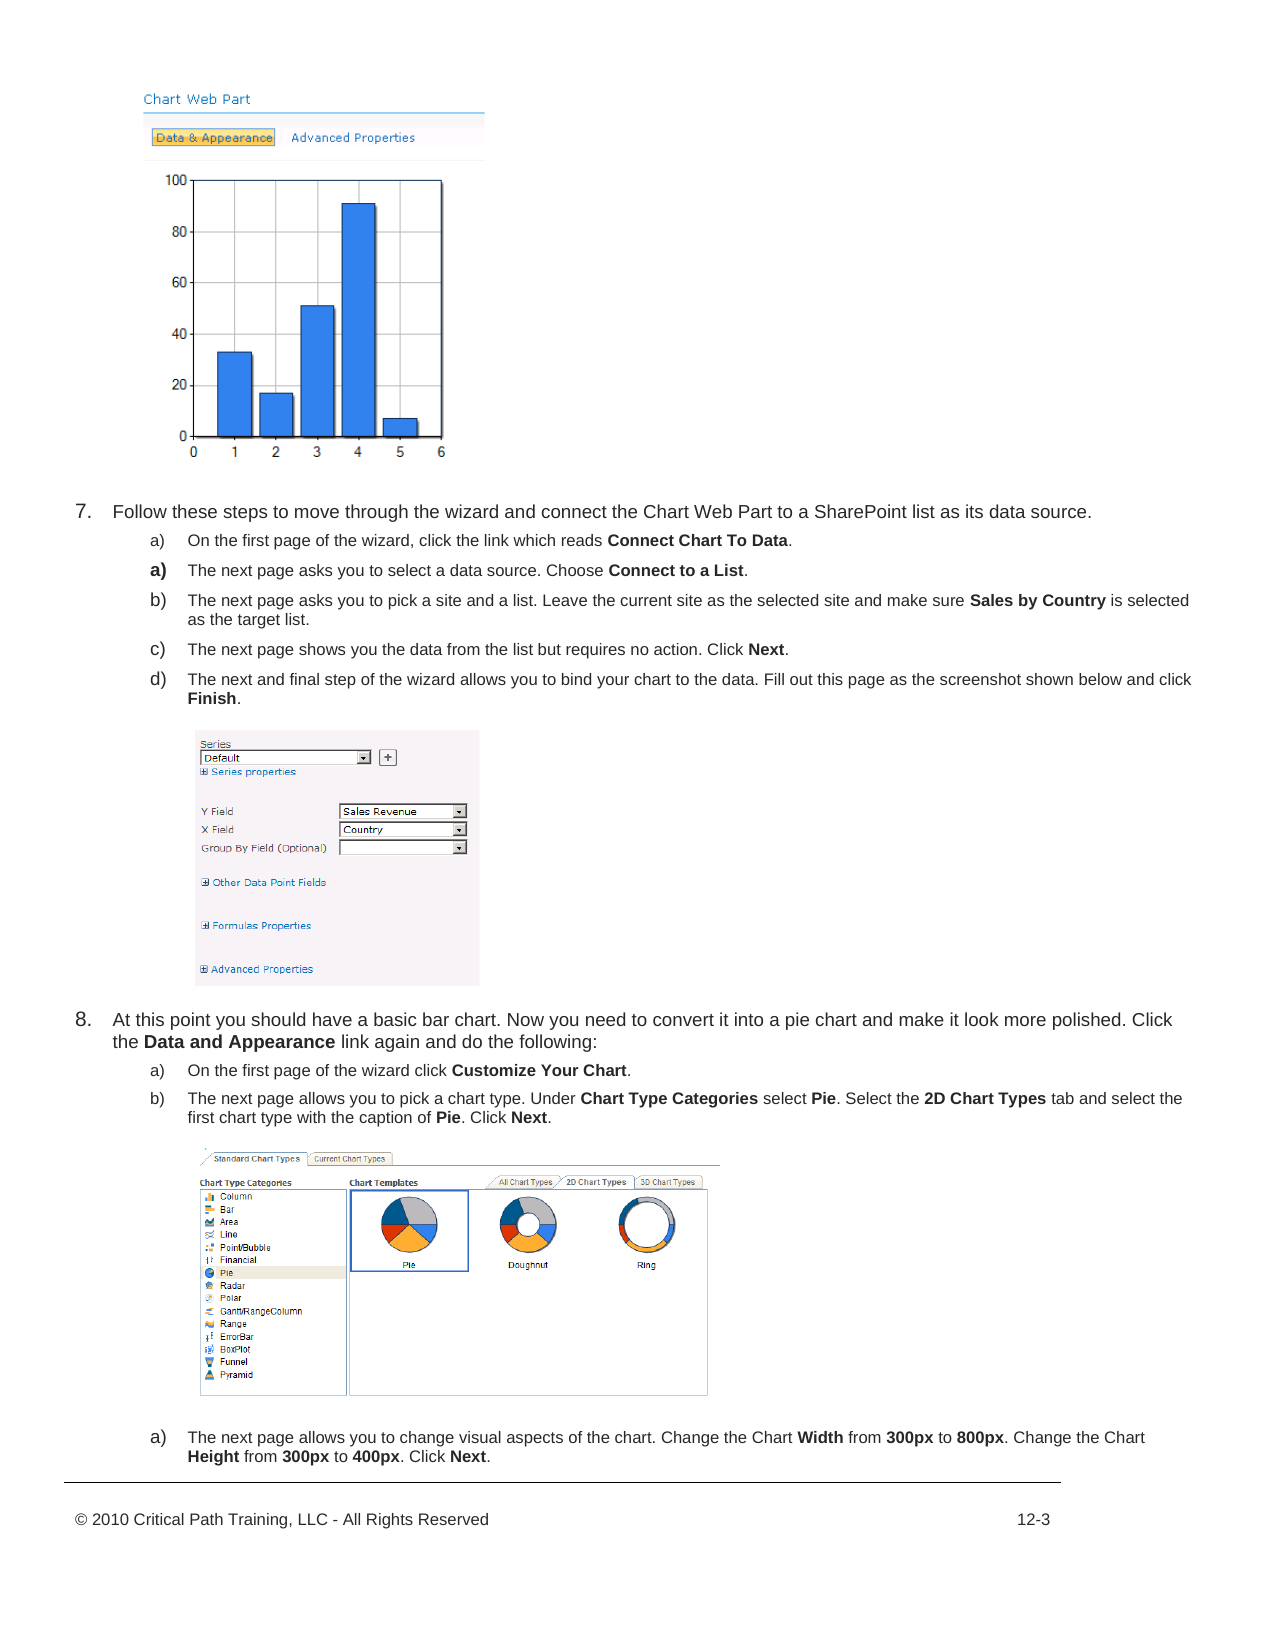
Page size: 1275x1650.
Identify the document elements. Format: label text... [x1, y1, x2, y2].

text The next page asks you to select a data source. Choose Connect to a List. [150, 559, 1200, 580]
list The next page allows you to pick a chart type. Under Chart Type Categories select Pie. Select the 2D Chart Types tab and select the first chart type with the caption of Pie. Click Next. [150, 1088, 1200, 1127]
text The next page asks you to pick a site and a list. Leave the current site as the selected site and make sure Sales by Country is selected as the target list. [150, 588, 1200, 629]
text At this point you should have a basic bar chart. Now you need to convert it into a pie chart and make it look more polished. Click the Data and Appearance link again and do the following: [75, 1007, 1200, 1053]
picture [195, 730, 480, 986]
text Follow these steps to move through the wizard and connect the Chart Web Part to a SharePoint list as its data source. [75, 499, 1200, 523]
text The next and final step of the wizard allows you to bind your chart to the data. Fill out this page as the screenshot shown below and click Finish. [150, 667, 1200, 708]
text The next page shows you the data from the list but requires no action. Click Next. [150, 638, 1200, 659]
picture [135, 84, 485, 477]
list On the first page of the wizard click Customize Your Chart. [150, 1061, 1200, 1080]
list On the first page of the wizard, click the link which reads Connect Chart To Data. [150, 531, 1200, 550]
text The next page allows you to change visual aspects of the chart. Change the Chart Width from 300px to 800px. Change the Chart Height from 300px to 400px. Click Next. [150, 1426, 1200, 1466]
picture [195, 1148, 720, 1404]
